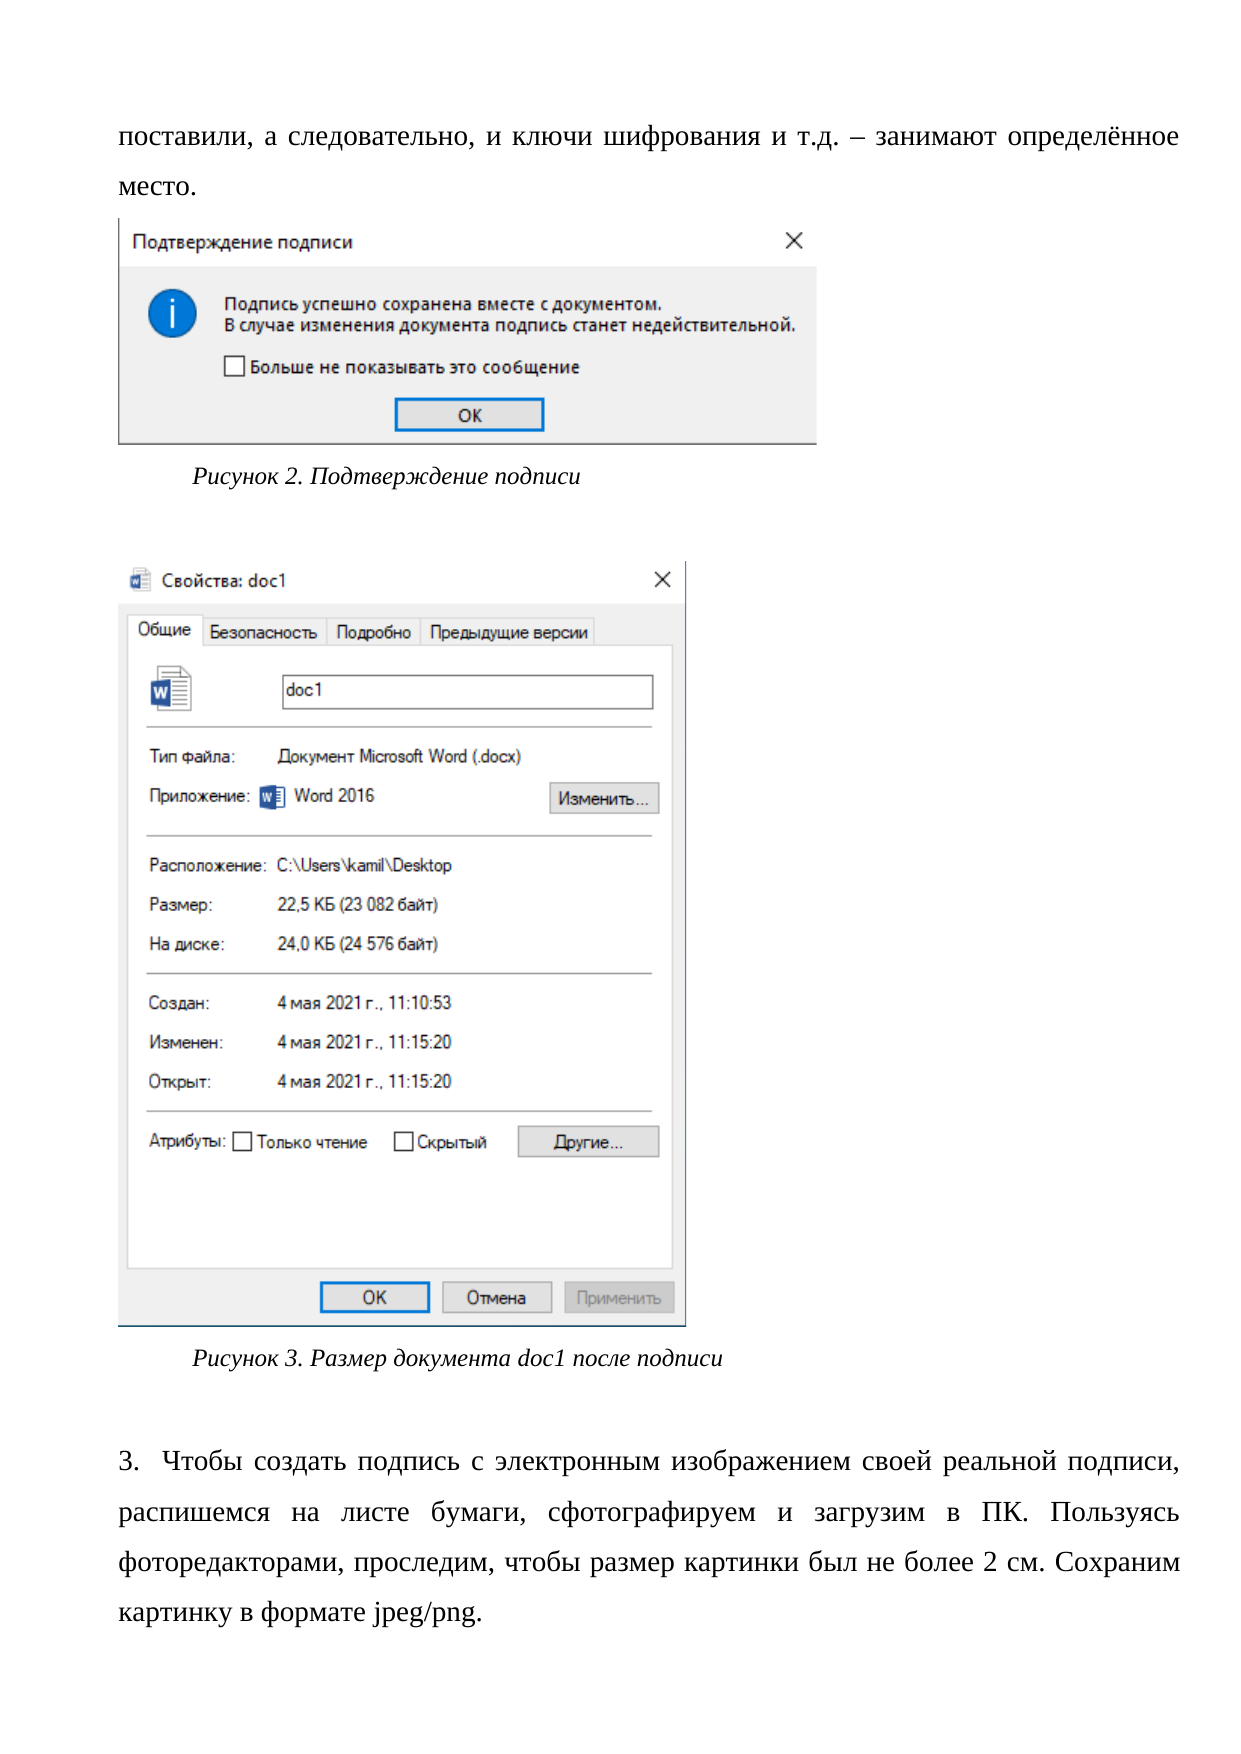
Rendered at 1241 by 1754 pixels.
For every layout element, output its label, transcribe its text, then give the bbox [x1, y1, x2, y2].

text 3. Чтобы создать подпись с электронным изображением своей реальной подписи, распишемся на листе бумаги, сфотографируем и загрузим в ПК. Пользуясь фоторедакторами, проследим, чтобы размер картинки был не более 2 см. Сохраним картинку в формате jpeg/png. [118, 1443, 1181, 1628]
picture [118, 561, 687, 1327]
picture [118, 218, 817, 445]
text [118, 118, 1181, 202]
